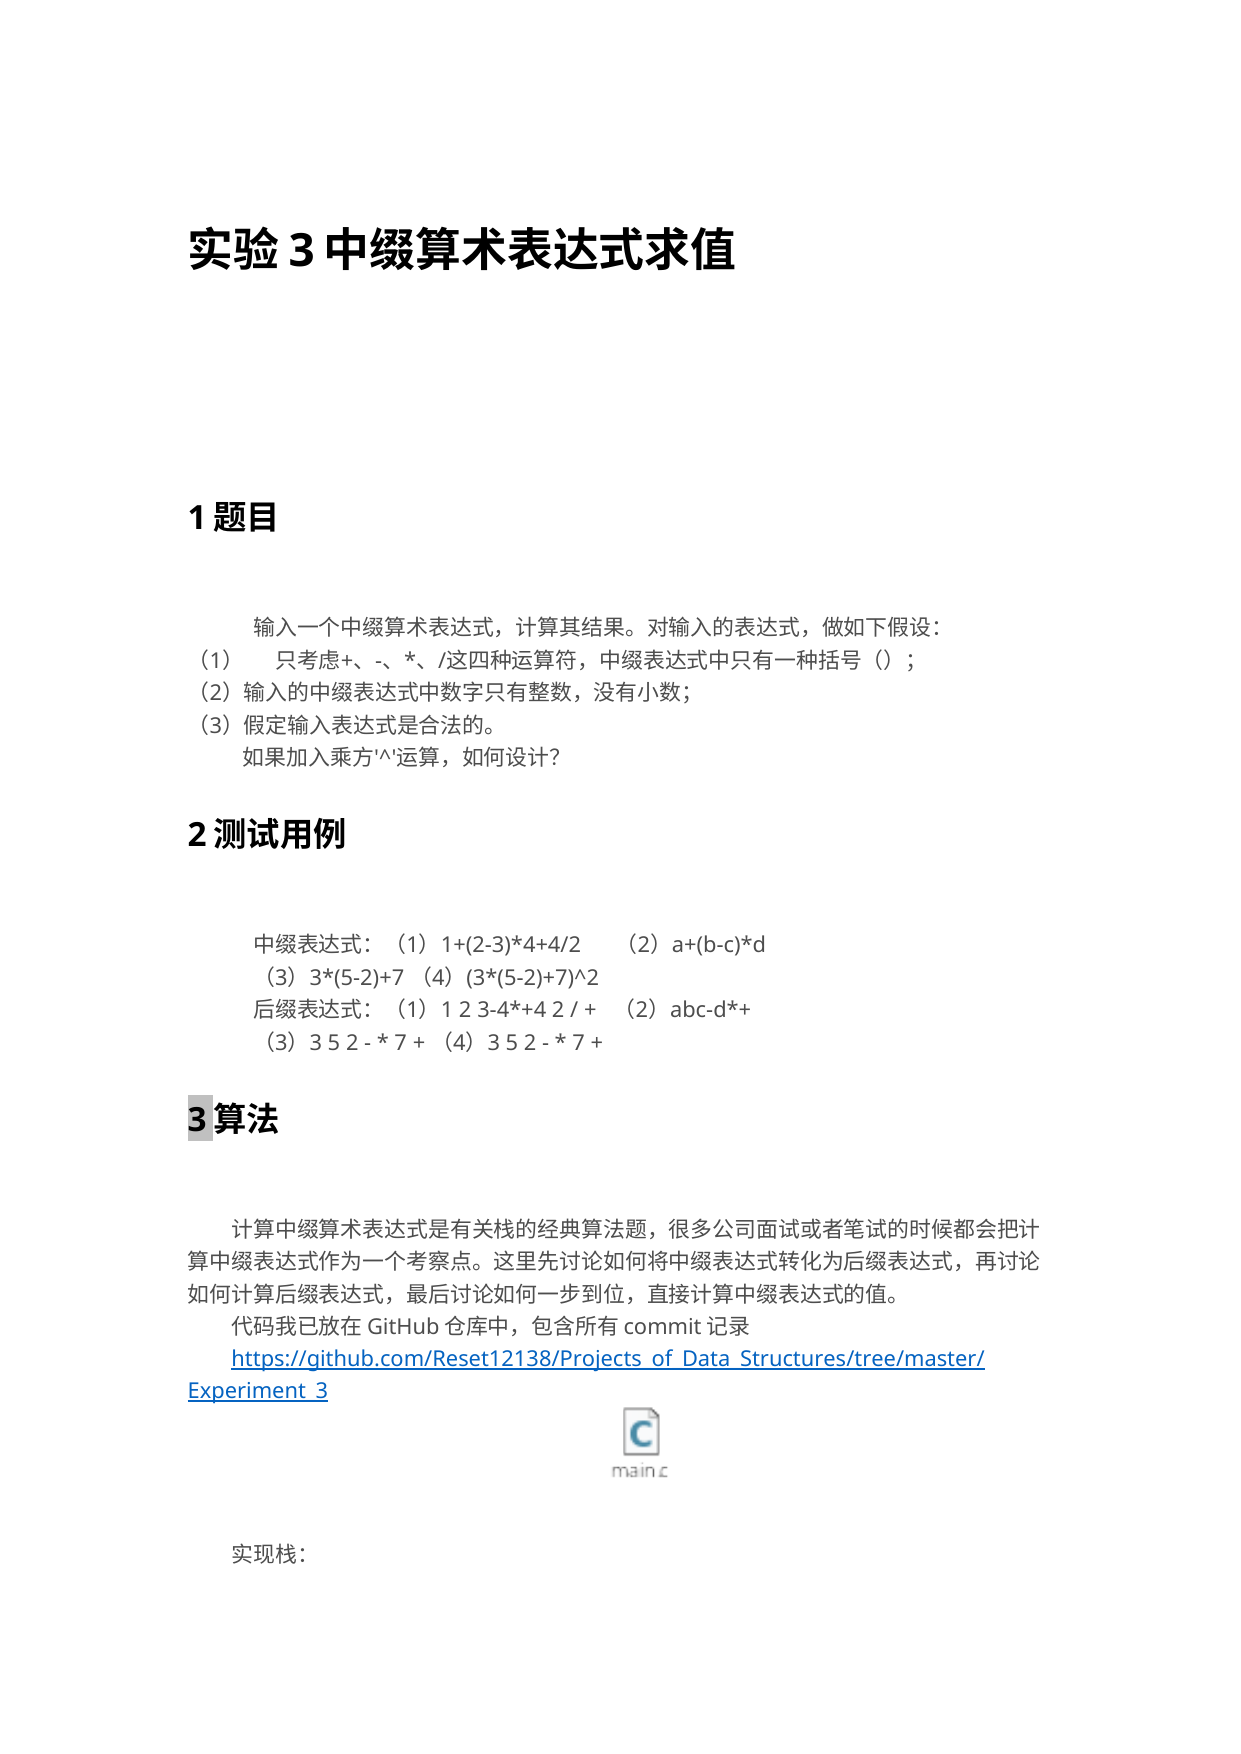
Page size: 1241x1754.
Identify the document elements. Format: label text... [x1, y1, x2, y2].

text （3）3 5 2 - * 7 + （4）3 5 2 - * 7 + [187, 1024, 1053, 1057]
subtitle 1题目 [187, 483, 1053, 548]
subtitle 3算法 [187, 1084, 1053, 1149]
text 代码我已放在GitHub仓库中，包含所有commit记录 [187, 1309, 1053, 1341]
text 计算中缀算术表达式是有关栈的经典算法题，很多公司面试或者笔试的时候都会把计算中缀表达式作为一个考察点。这里先讨论如何将中缀表达式转化为后缀表达式，再讨论如何计算后缀表达式，最后讨论如何一步到位，直接计算中缀表达式的值。 [187, 1211, 1053, 1309]
text （3）假定输入表达式是合法的。 [187, 707, 1053, 740]
list 只考虑+、-、*、/这四种运算符，中缀表达式中只有一种括号（）； [187, 642, 1053, 675]
text 后缀表达式：（1）1 2 3-4*+4 2 / + （2）abc-d*+ [187, 992, 1053, 1024]
text （2）输入的中缀表达式中数字只有整数，没有小数； [187, 675, 1053, 707]
text 如果加入乘方'^'运算，如何设计？ [187, 740, 1053, 772]
text （3）3*(5-2)+7 （4）(3*(5-2)+7)^2 [187, 959, 1053, 992]
subtitle 2测试用例 [187, 799, 1053, 864]
subtitle 实验3中缀算术表达式求值 [187, 197, 1053, 295]
text https://github.com/Reset12138/Projects_of_Data_Structures/tree/master/Experiment_3 [187, 1341, 1053, 1406]
text 中缀表达式：（1）1+(2-3)*4+4/2 （2）a+(b-c)*d [187, 927, 1053, 959]
text 实现栈： [187, 1536, 1053, 1569]
text 输入一个中缀算术表达式，计算其结果。对输入的表达式，做如下假设： [187, 610, 1053, 642]
